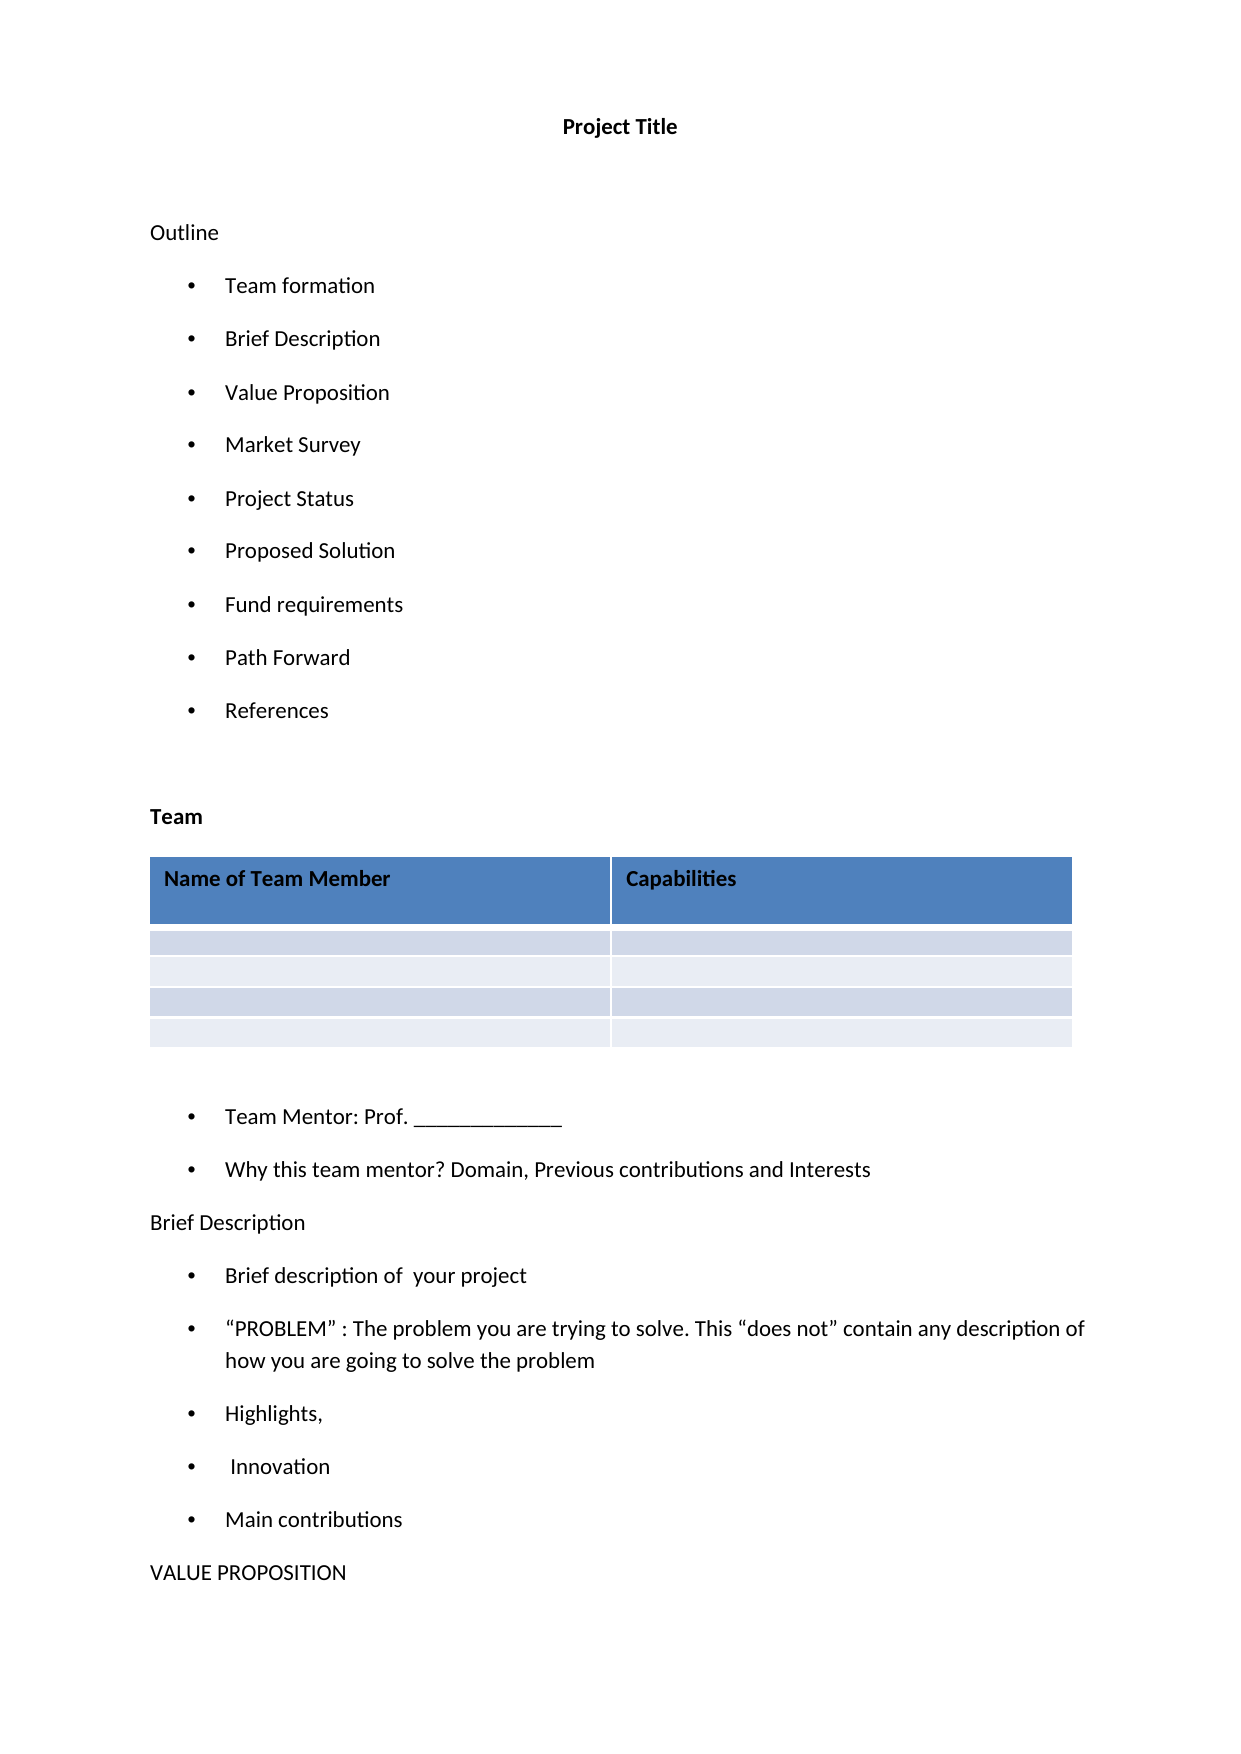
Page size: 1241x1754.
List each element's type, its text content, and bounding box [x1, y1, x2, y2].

table_header Capabilities [612, 857, 1072, 924]
text Brief Description [150, 1208, 1090, 1236]
list References [187, 696, 1090, 724]
list Brief Description [187, 324, 1090, 353]
text Project Title [150, 112, 1090, 141]
text Outline [150, 218, 1090, 247]
text VALUE PROPOSITION [150, 1558, 1090, 1587]
table_cell [150, 931, 610, 955]
list Innovation [187, 1452, 1090, 1481]
table_cell [612, 957, 1072, 986]
list Main contributions [187, 1506, 1090, 1533]
list “PROBLEM” : The problem you are trying to solve. This “does not” contain any description of how you are going to solve the problem [187, 1314, 1090, 1374]
list Fund requirements [187, 590, 1090, 618]
list Highlights, [187, 1399, 1090, 1427]
table_cell [612, 1019, 1072, 1047]
table_cell [150, 1019, 610, 1047]
list Market Survey [187, 431, 1090, 459]
list Path Forward [187, 643, 1090, 671]
list Team formation [187, 272, 1090, 299]
table_cell [612, 988, 1072, 1016]
table_cell [612, 931, 1072, 955]
list Brief description of your project [187, 1261, 1090, 1289]
list Project Status [187, 484, 1090, 512]
table_cell [150, 988, 610, 1016]
list Team Mentor: Prof. _____________ [187, 1102, 1090, 1130]
table_cell [150, 957, 610, 986]
list Value Proposition [187, 378, 1090, 406]
list Proposed Solution [187, 537, 1090, 565]
text Team [150, 802, 1090, 830]
list Why this team mentor? Domain, Previous contributions and Interests [187, 1155, 1090, 1183]
table_header Name of Team Member [150, 857, 610, 924]
